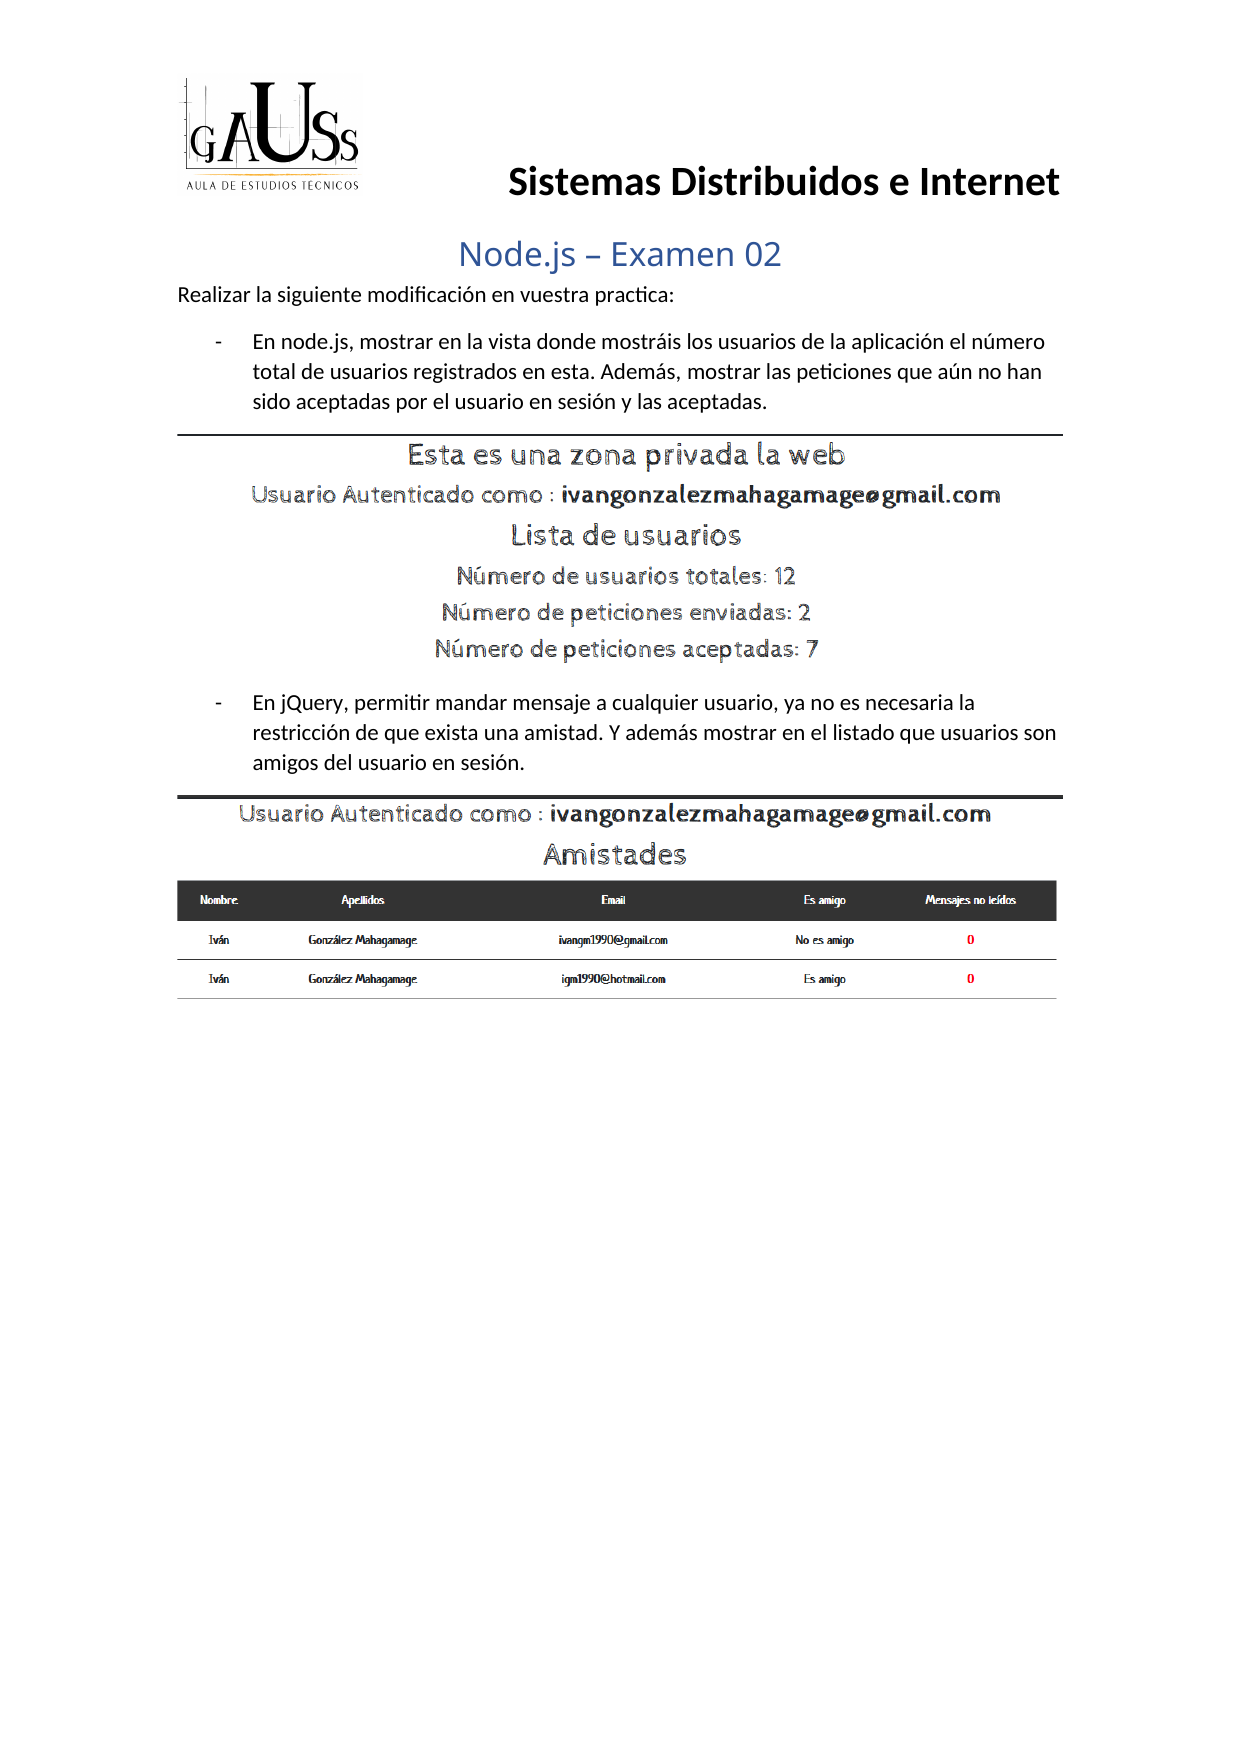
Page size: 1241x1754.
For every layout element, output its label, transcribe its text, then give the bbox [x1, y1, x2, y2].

list En jQuery, permitir mandar mensaje a cualquier usuario, ya no es necesaria la restricción de que exista una amistad. Y además mostrar en el listado que usuarios son amigos del usuario en sesión. [215, 688, 1063, 776]
picture [177, 73, 364, 196]
picture [177, 795, 1063, 1002]
text Realizar la siguiente modificación en vuestra practica: [177, 280, 1063, 308]
picture [177, 434, 1063, 669]
list En node.js, mostrar en la vista donde mostráis los usuarios de la aplicación el número total de usuarios registrados en esta. Además, mostrar las peticiones que aún no han sido aceptadas por el usuario en sesión y las aceptadas. [215, 327, 1063, 415]
subtitle Node.js – Examen 02 [177, 231, 1063, 276]
